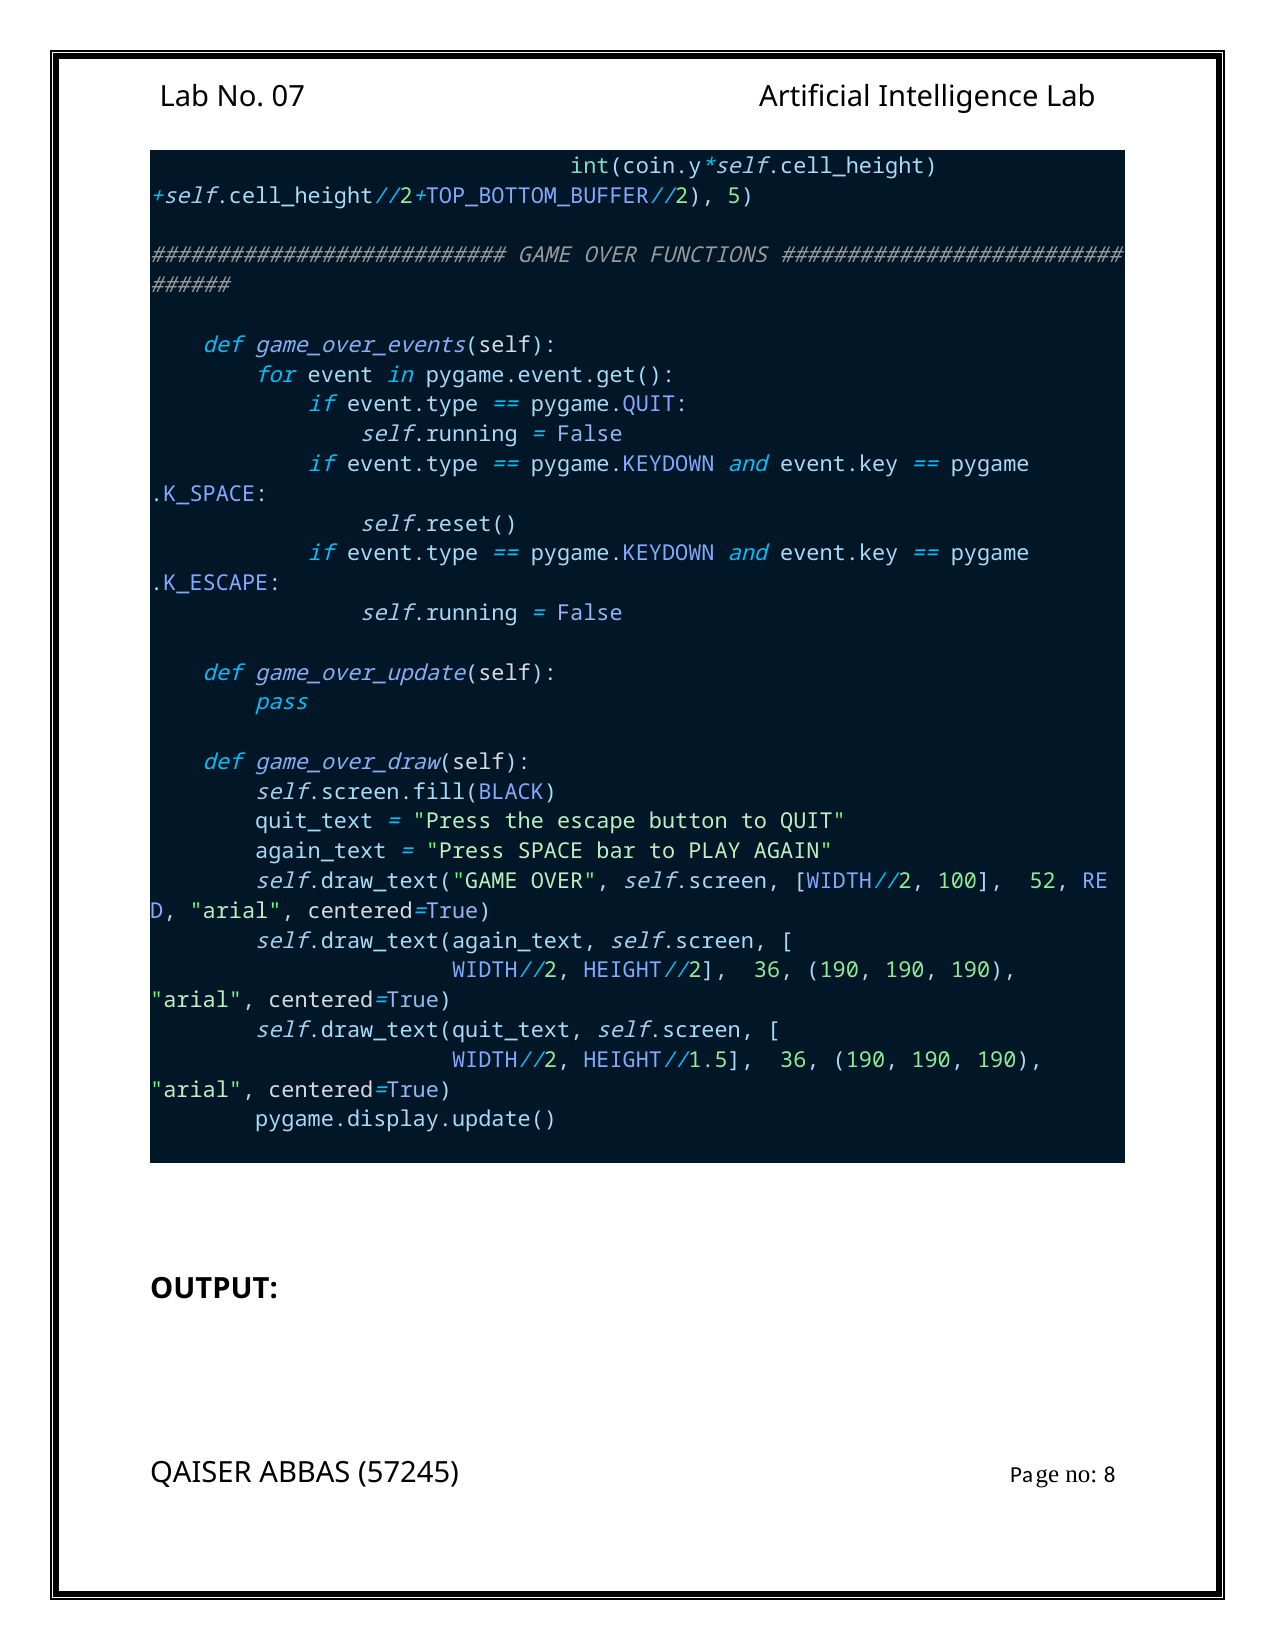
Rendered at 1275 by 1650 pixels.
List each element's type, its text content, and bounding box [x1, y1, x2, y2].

text self.draw_text("GAME OVER", self.screen, [WIDTH//2, 100], 52, RED, "arial", centered=True) [150, 865, 1125, 924]
text quit_text = "Press the escape button to QUIT" [150, 805, 1125, 835]
text for event in pygame.event.get(): [150, 358, 1125, 388]
text self.draw_text(again_text, self.screen, [ [150, 924, 1125, 954]
text def game_over_update(self): [150, 656, 1125, 686]
text pass [150, 686, 1125, 716]
text WIDTH//2, HEIGHT//1.5], 36, (190, 190, 190), "arial", centered=True) [150, 1044, 1125, 1103]
text WIDTH//2, HEIGHT//2], 36, (190, 190, 190), "arial", centered=True) [150, 954, 1125, 1014]
text def game_over_draw(self): [150, 746, 1125, 776]
text again_text = "Press SPACE bar to PLAY AGAIN" [150, 835, 1125, 865]
text self.running = False [150, 418, 1125, 448]
text self.reset() [150, 507, 1125, 537]
text OUTPUT: [150, 1267, 1125, 1307]
text ########################### GAME OVER FUNCTIONS ################################ [150, 239, 1125, 299]
text if event.type == pygame.KEYDOWN and event.key == pygame.K_SPACE: [150, 448, 1125, 507]
text def game_over_events(self): [150, 329, 1125, 358]
text if event.type == pygame.KEYDOWN and event.key == pygame.K_ESCAPE: [150, 537, 1125, 597]
text int(coin.y*self.cell_height)+self.cell_height//2+TOP_BOTTOM_BUFFER//2), 5) [150, 150, 1125, 209]
text if event.type == pygame.QUIT: [150, 388, 1125, 418]
text pygame.display.update() [150, 1103, 1125, 1133]
text self.draw_text(quit_text, self.screen, [ [150, 1014, 1125, 1044]
text self.running = False [150, 597, 1125, 627]
text self.screen.fill(BLACK) [150, 776, 1125, 805]
